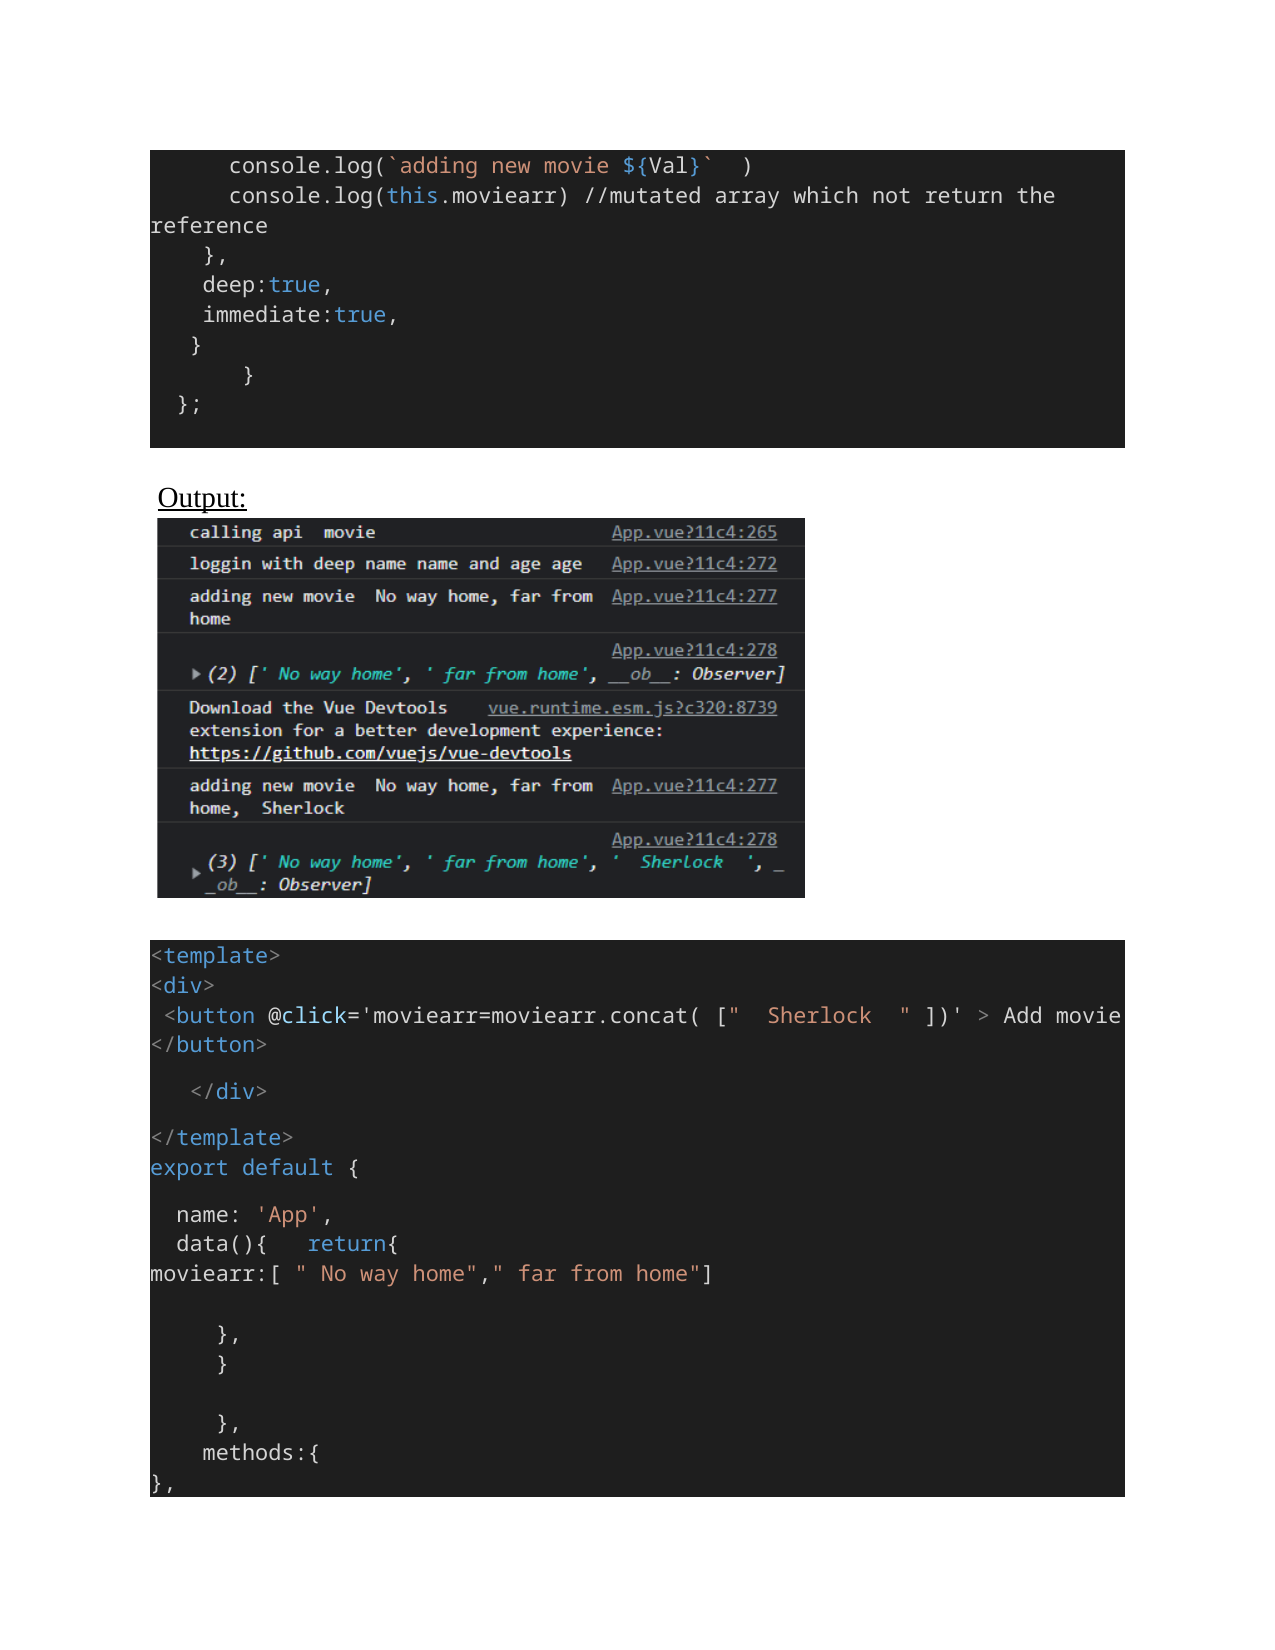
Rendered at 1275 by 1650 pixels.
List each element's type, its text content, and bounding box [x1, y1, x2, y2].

text } [150, 1348, 1125, 1377]
text }, [150, 239, 1125, 269]
text export default { [150, 1152, 1125, 1182]
text }, [150, 1467, 1125, 1497]
text moviearr:[ " No way home"," far from home"] [150, 1258, 1125, 1288]
text deep:true, [150, 269, 1125, 299]
text } [150, 358, 1125, 388]
text console.log(`adding new movie ${Val}` ) [150, 150, 1125, 180]
text <div> [150, 970, 1125, 1000]
text <template> [150, 940, 1125, 970]
text } [150, 329, 1125, 358]
text methods:{ [150, 1437, 1125, 1467]
text console.log(this.moviearr) //mutated array which not return the reference [150, 180, 1125, 239]
picture [157, 518, 805, 898]
text }, [150, 1407, 1125, 1437]
text </div> [150, 1076, 1125, 1106]
text }; [150, 388, 1125, 418]
text data(){ return{ [150, 1228, 1125, 1258]
text immediate:true, [150, 299, 1125, 329]
text name: 'App', [150, 1199, 1125, 1228]
text <button @click='moviearr=moviearr.concat( [" Sherlock " ])' > Add movie </button> [150, 1000, 1125, 1059]
text }, [150, 1318, 1125, 1348]
text Output: [150, 480, 1125, 514]
text </template> [150, 1122, 1125, 1152]
